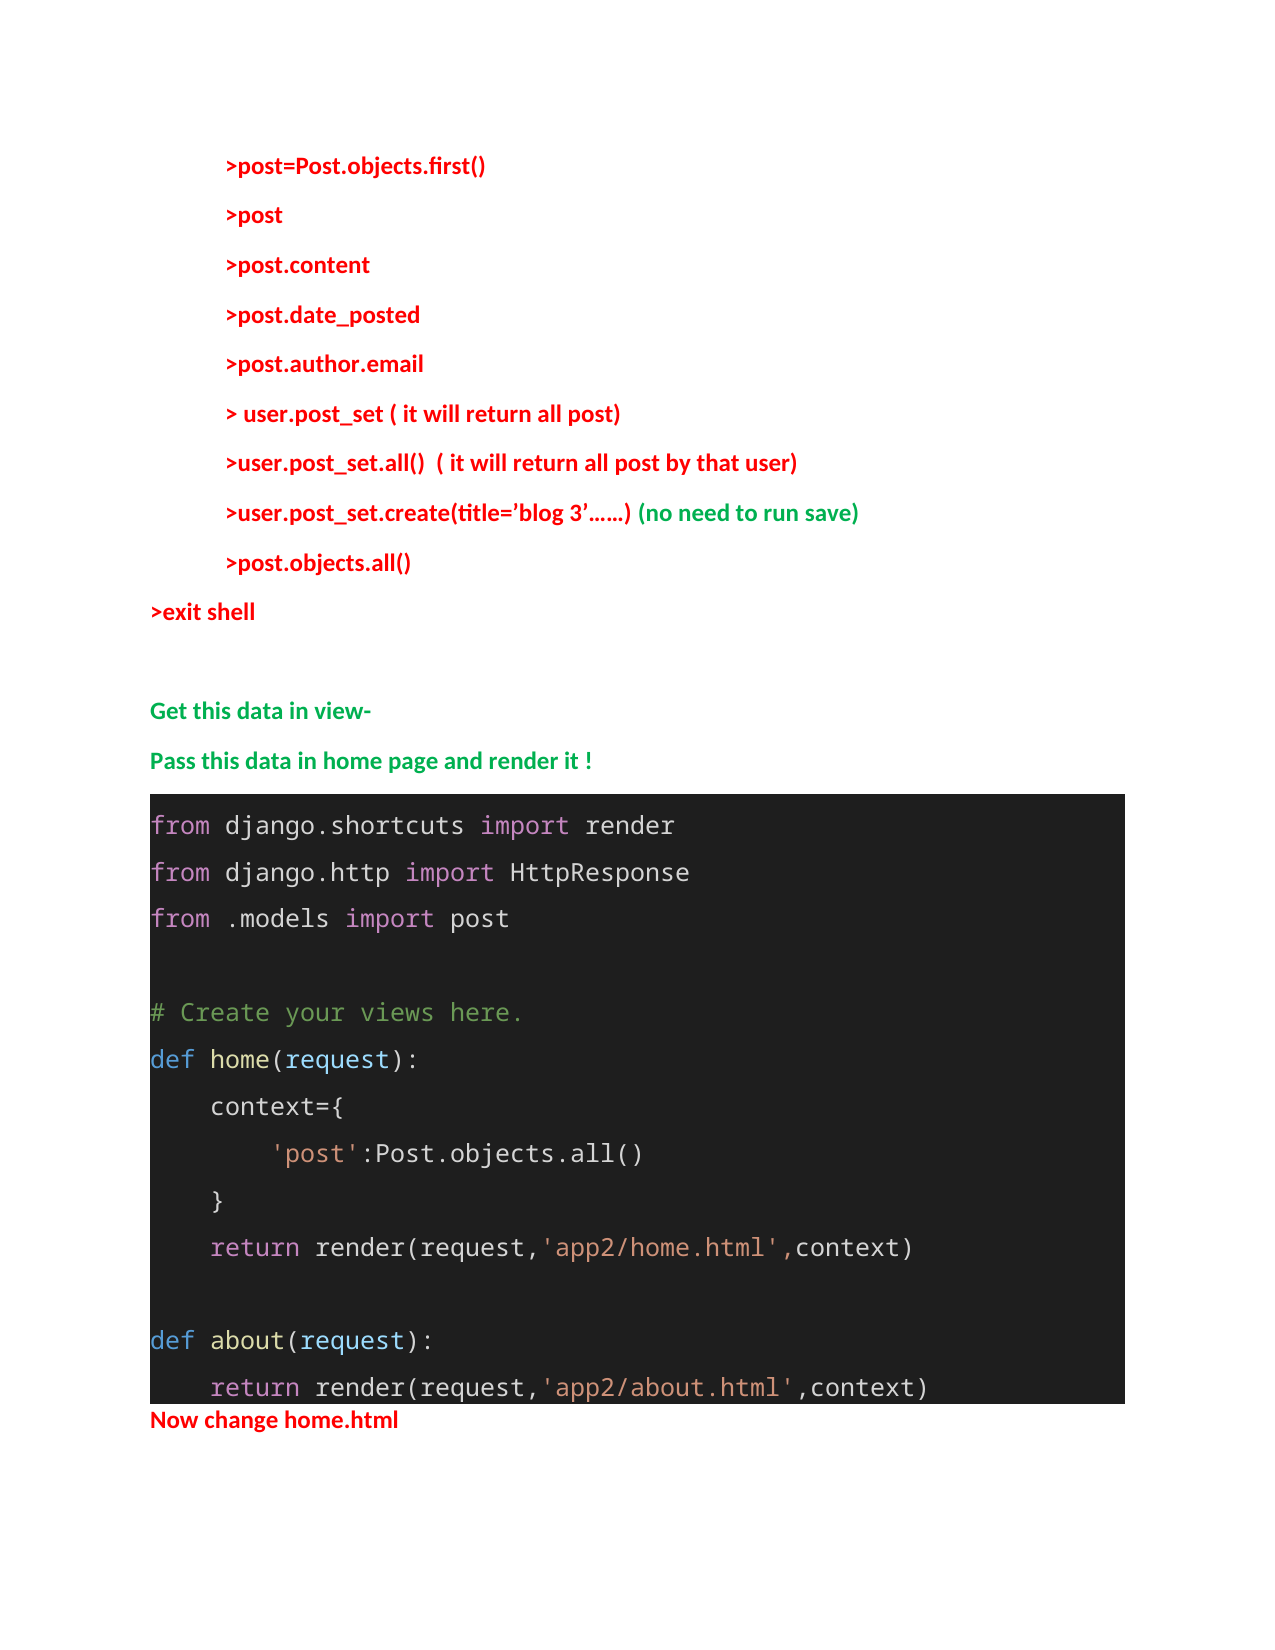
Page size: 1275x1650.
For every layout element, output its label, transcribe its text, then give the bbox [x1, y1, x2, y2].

text > user.post_set ( it will return all post) [225, 398, 1125, 428]
text from .models import post [150, 888, 1125, 935]
text >post.author.email [225, 348, 1125, 379]
text Pass this data in home page and render it ! [150, 745, 1125, 776]
text >post.objects.all() [225, 547, 1125, 577]
text } [150, 1169, 1125, 1216]
text >post [225, 199, 1125, 230]
text def home(request): [150, 1029, 1125, 1076]
text Now change home.html [150, 1404, 1125, 1434]
text >post=Post.objects.first() [225, 150, 1125, 181]
text >exit shell [150, 596, 1125, 627]
text return render(request,'app2/about.html',context) [150, 1357, 1125, 1404]
text # Create your views here. [150, 982, 1125, 1029]
text 'post':Post.objects.all() [150, 1123, 1125, 1169]
text >post.content [225, 249, 1125, 280]
text from django.shortcuts import render [150, 794, 1125, 841]
text >post.date_posted [225, 299, 1125, 329]
text def about(request): [150, 1310, 1125, 1357]
text >user.post_set.all() ( it will return all post by that user) [225, 447, 1125, 478]
text >user.post_set.create(title=’blog 3’……) (no need to run save) [225, 497, 1125, 528]
text from django.http import HttpResponse [150, 841, 1125, 888]
text Get this data in view- [150, 695, 1125, 726]
text context={ [150, 1076, 1125, 1123]
text return render(request,'app2/home.html',context) [150, 1216, 1125, 1263]
